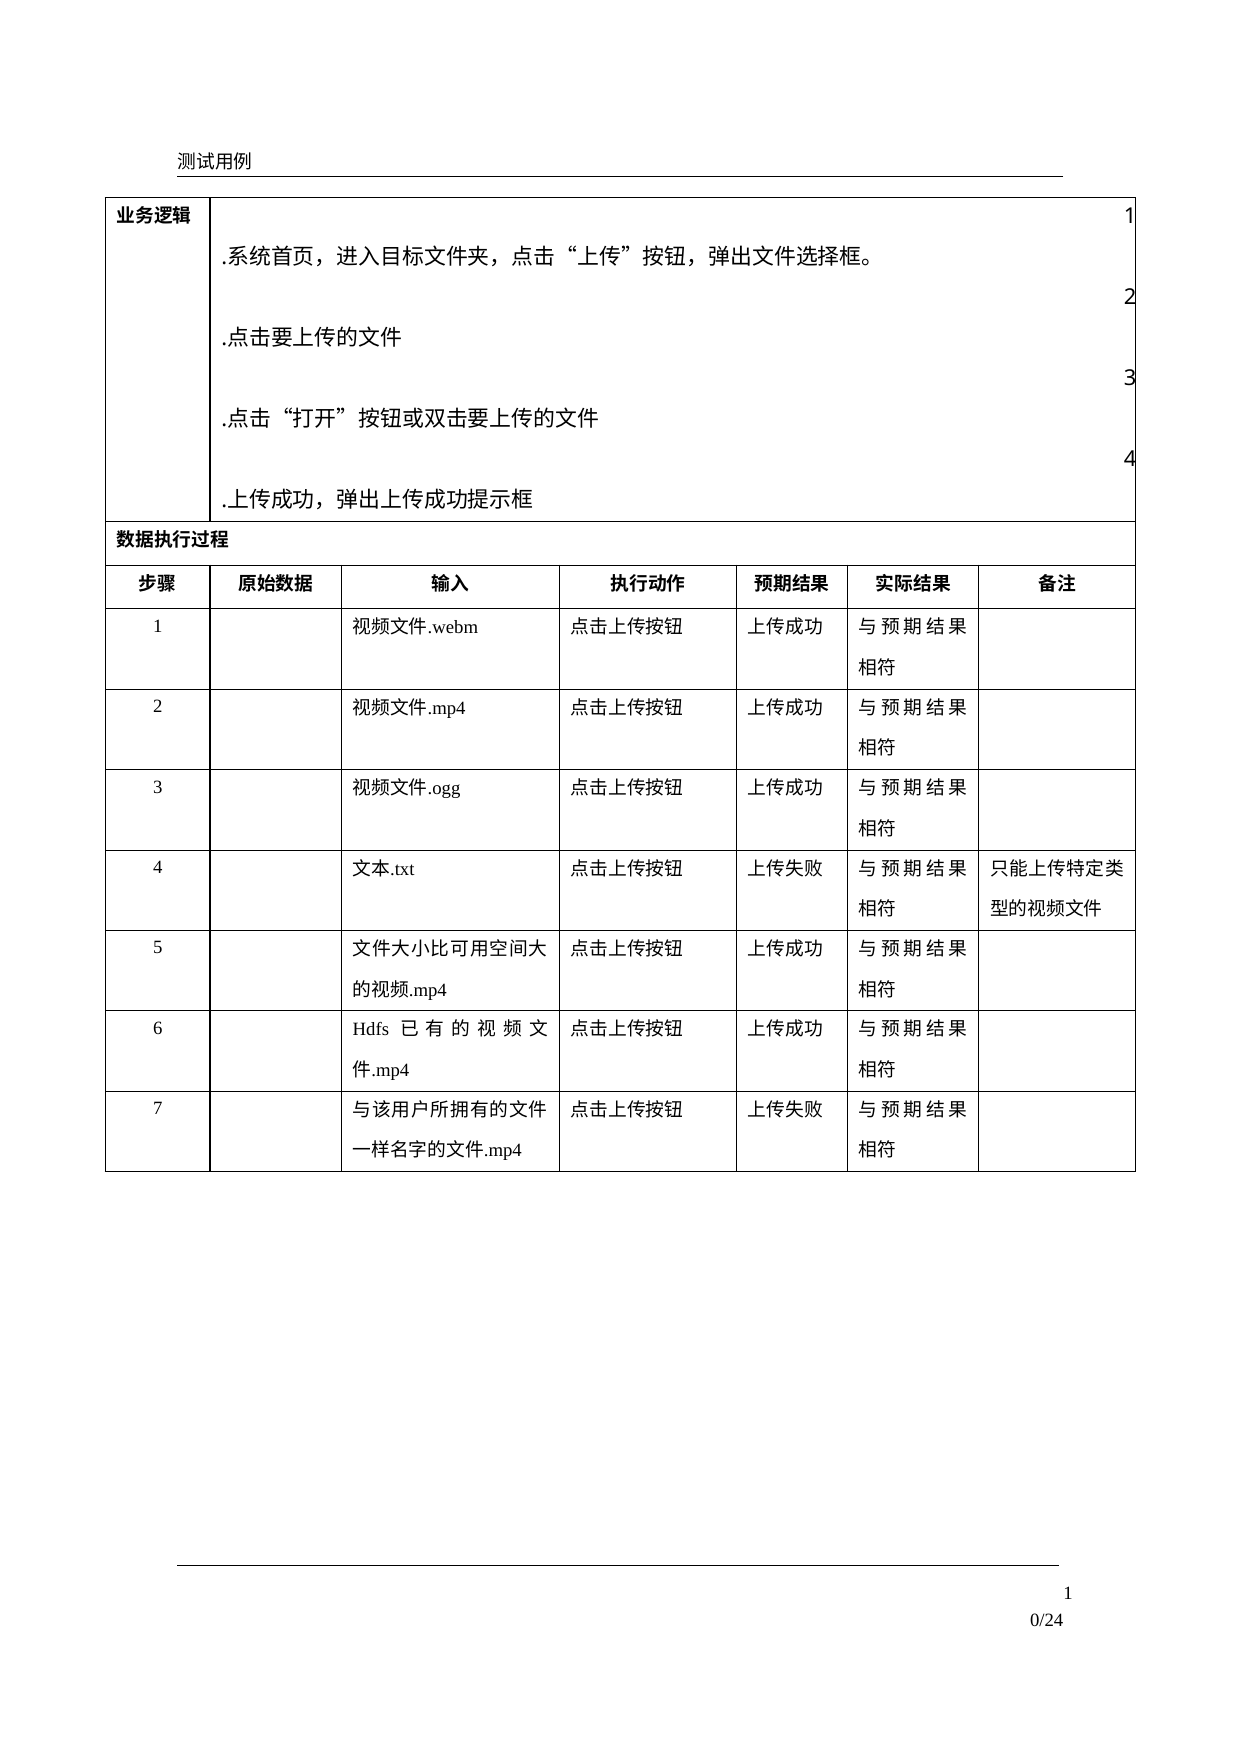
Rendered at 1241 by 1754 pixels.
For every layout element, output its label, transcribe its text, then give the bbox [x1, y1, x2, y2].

table_cell 原始数据 [211, 566, 341, 608]
table_cell 与预期结果相符 [848, 1011, 978, 1091]
table_cell 与预期结果相符 [848, 1092, 978, 1171]
table_cell [979, 609, 1135, 689]
table_cell 文件大小比可用空间大的视频.mp4 [342, 931, 559, 1010]
table_cell 7 [106, 1092, 209, 1171]
table_cell 上传成功 [737, 770, 847, 849]
table_cell 上传失败 [737, 1092, 847, 1171]
table_cell 只能上传特定类型的视频文件 [979, 851, 1135, 930]
table_cell 点击上传按钮 [560, 1011, 736, 1091]
table_cell 1.系统首页，进入目标文件夹，点击“上传”按钮，弹出文件选择框。 2.点击要上传的文件 3.点击“打开”按钮或双击要上传的文件 4.上传成功，弹出上传成功提示框 [211, 198, 1135, 521]
table_cell 备注 [979, 566, 1135, 608]
table_cell 点击上传按钮 [560, 770, 736, 849]
table_cell 点击上传按钮 [560, 851, 736, 930]
table_cell 步骤 [106, 566, 209, 608]
table_cell [211, 1011, 341, 1091]
table_cell [211, 1092, 341, 1171]
table_cell 4 [106, 851, 209, 930]
table_cell 实际结果 [848, 566, 978, 608]
table_cell 文本.txt [342, 851, 559, 930]
table_cell 执行动作 [560, 566, 736, 608]
table_cell 点击上传按钮 [560, 609, 736, 689]
table_cell [979, 931, 1135, 1010]
table_cell 1 [106, 609, 209, 689]
table_cell 视频文件.ogg [342, 770, 559, 849]
table_cell 与预期结果相符 [848, 931, 978, 1010]
table_cell [979, 1011, 1135, 1091]
table_cell [211, 770, 341, 849]
table_cell [211, 851, 341, 930]
table_cell [979, 770, 1135, 849]
table_cell 业务逻辑 [106, 198, 209, 521]
table_cell 数据执行过程 [106, 522, 1135, 564]
table_cell 5 [106, 931, 209, 1010]
table_cell 视频文件.webm [342, 609, 559, 689]
table_cell 上传失败 [737, 851, 847, 930]
table_cell 与预期结果相符 [848, 609, 978, 689]
table_cell [211, 931, 341, 1010]
table_cell 上传成功 [737, 1011, 847, 1091]
table_cell 与预期结果相符 [848, 770, 978, 849]
table_cell [211, 690, 341, 769]
table_cell 上传成功 [737, 931, 847, 1010]
table_cell 6 [106, 1011, 209, 1091]
table_cell [979, 690, 1135, 769]
table_cell 与预期结果相符 [848, 851, 978, 930]
table_cell 与预期结果相符 [848, 690, 978, 769]
table_cell 视频文件.mp4 [342, 690, 559, 769]
table_cell 点击上传按钮 [560, 690, 736, 769]
table_cell 点击上传按钮 [560, 931, 736, 1010]
table_cell 点击上传按钮 [560, 1092, 736, 1171]
table_cell 预期结果 [737, 566, 847, 608]
table_cell 输入 [342, 566, 559, 608]
table_cell [979, 1092, 1135, 1171]
table_cell Hdfs已有的视频文件.mp4 [342, 1011, 559, 1091]
table_cell 2 [106, 690, 209, 769]
table_cell 与该用户所拥有的文件一样名字的文件.mp4 [342, 1092, 559, 1171]
table_cell 上传成功 [737, 609, 847, 689]
table_cell [211, 609, 341, 689]
table_cell 3 [106, 770, 209, 849]
table_cell 上传成功 [737, 690, 847, 769]
